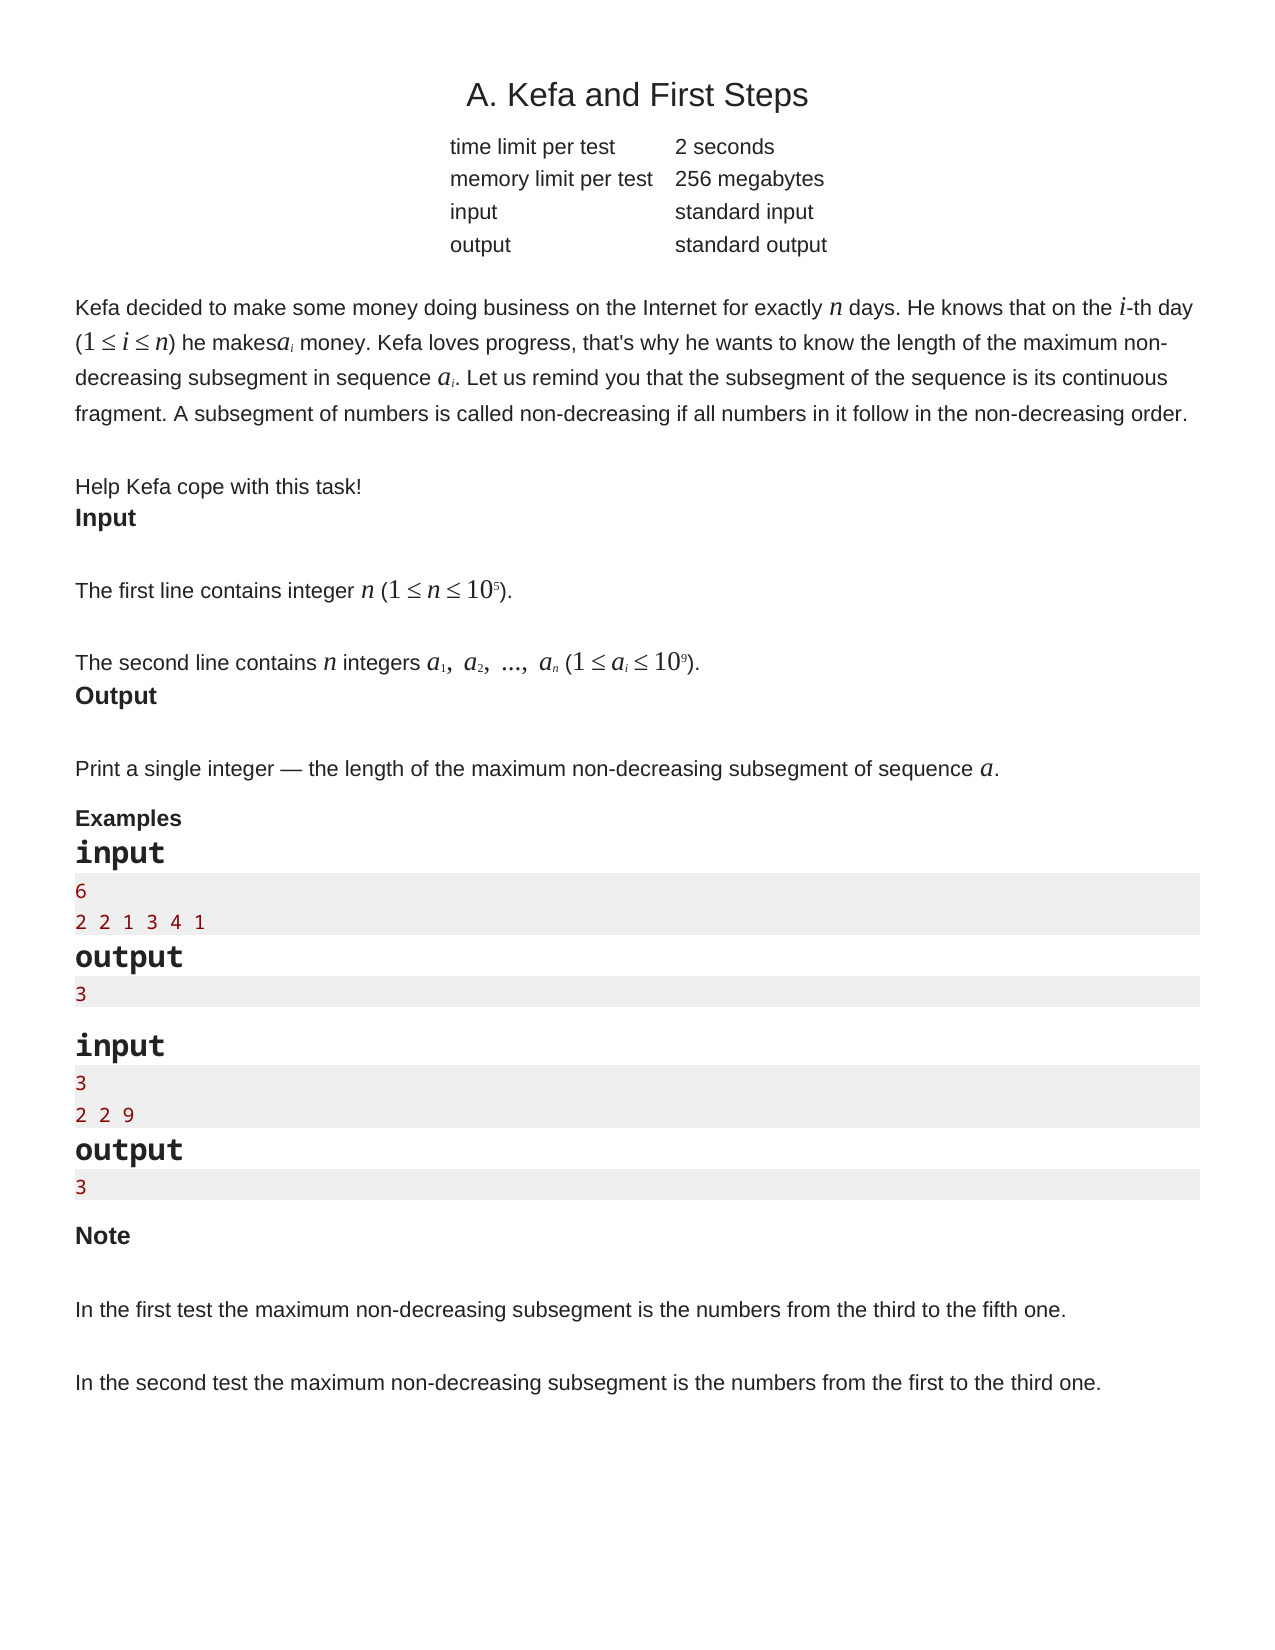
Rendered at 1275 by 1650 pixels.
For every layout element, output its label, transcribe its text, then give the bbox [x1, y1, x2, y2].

text The second line contains n integers a1, a2, ..., an (1 ≤ ai ≤ 109). [75, 642, 1200, 677]
text Print a single integer — the length of the maximum non-decreasing subsegment of sequence a. [75, 747, 1200, 782]
text The first line contains integer n (1 ≤ n ≤ 105). [75, 569, 1200, 604]
text input standard input [450, 192, 1200, 224]
text output standard output [450, 224, 1200, 257]
text Kefa decided to make some money doing business on the Internet for exactly n days. He knows that on the i-th day (1 ≤ i ≤ n) he makesai money. Kefa loves progress, that's why he wants to know the length of the maximum non-decreasing subsegment in sequence ai. Let us remind you that the subsegment of the sequence is its continuous fragment. A subsegment of numbers is called non-decreasing if all numbers in it follow in the non-decreasing order. [75, 286, 1200, 426]
text Input [75, 499, 1200, 532]
text input [75, 1024, 1200, 1065]
text In the first test the maximum non-decreasing subsegment is the numbers from the third to the fifth one. [75, 1287, 1200, 1322]
text 3 2 2 9 [75, 1065, 1200, 1128]
text A. Kefa and First Steps [75, 75, 1200, 113]
text output [75, 1128, 1200, 1169]
text memory limit per test 256 megabytes [450, 159, 1200, 192]
text Output [75, 677, 1200, 709]
text 3 [75, 1169, 1200, 1200]
text output [75, 935, 1200, 976]
text 3 [75, 976, 1200, 1007]
text Examples [75, 799, 1200, 831]
text input [75, 831, 1200, 873]
text Help Kefa cope with this task! [75, 464, 1200, 499]
text time limit per test 2 seconds [450, 126, 1200, 159]
text In the second test the maximum non-decreasing subsegment is the numbers from the first to the third one. [75, 1360, 1200, 1395]
text 6 2 2 1 3 4 1 [75, 873, 1200, 935]
text Note [75, 1217, 1200, 1250]
